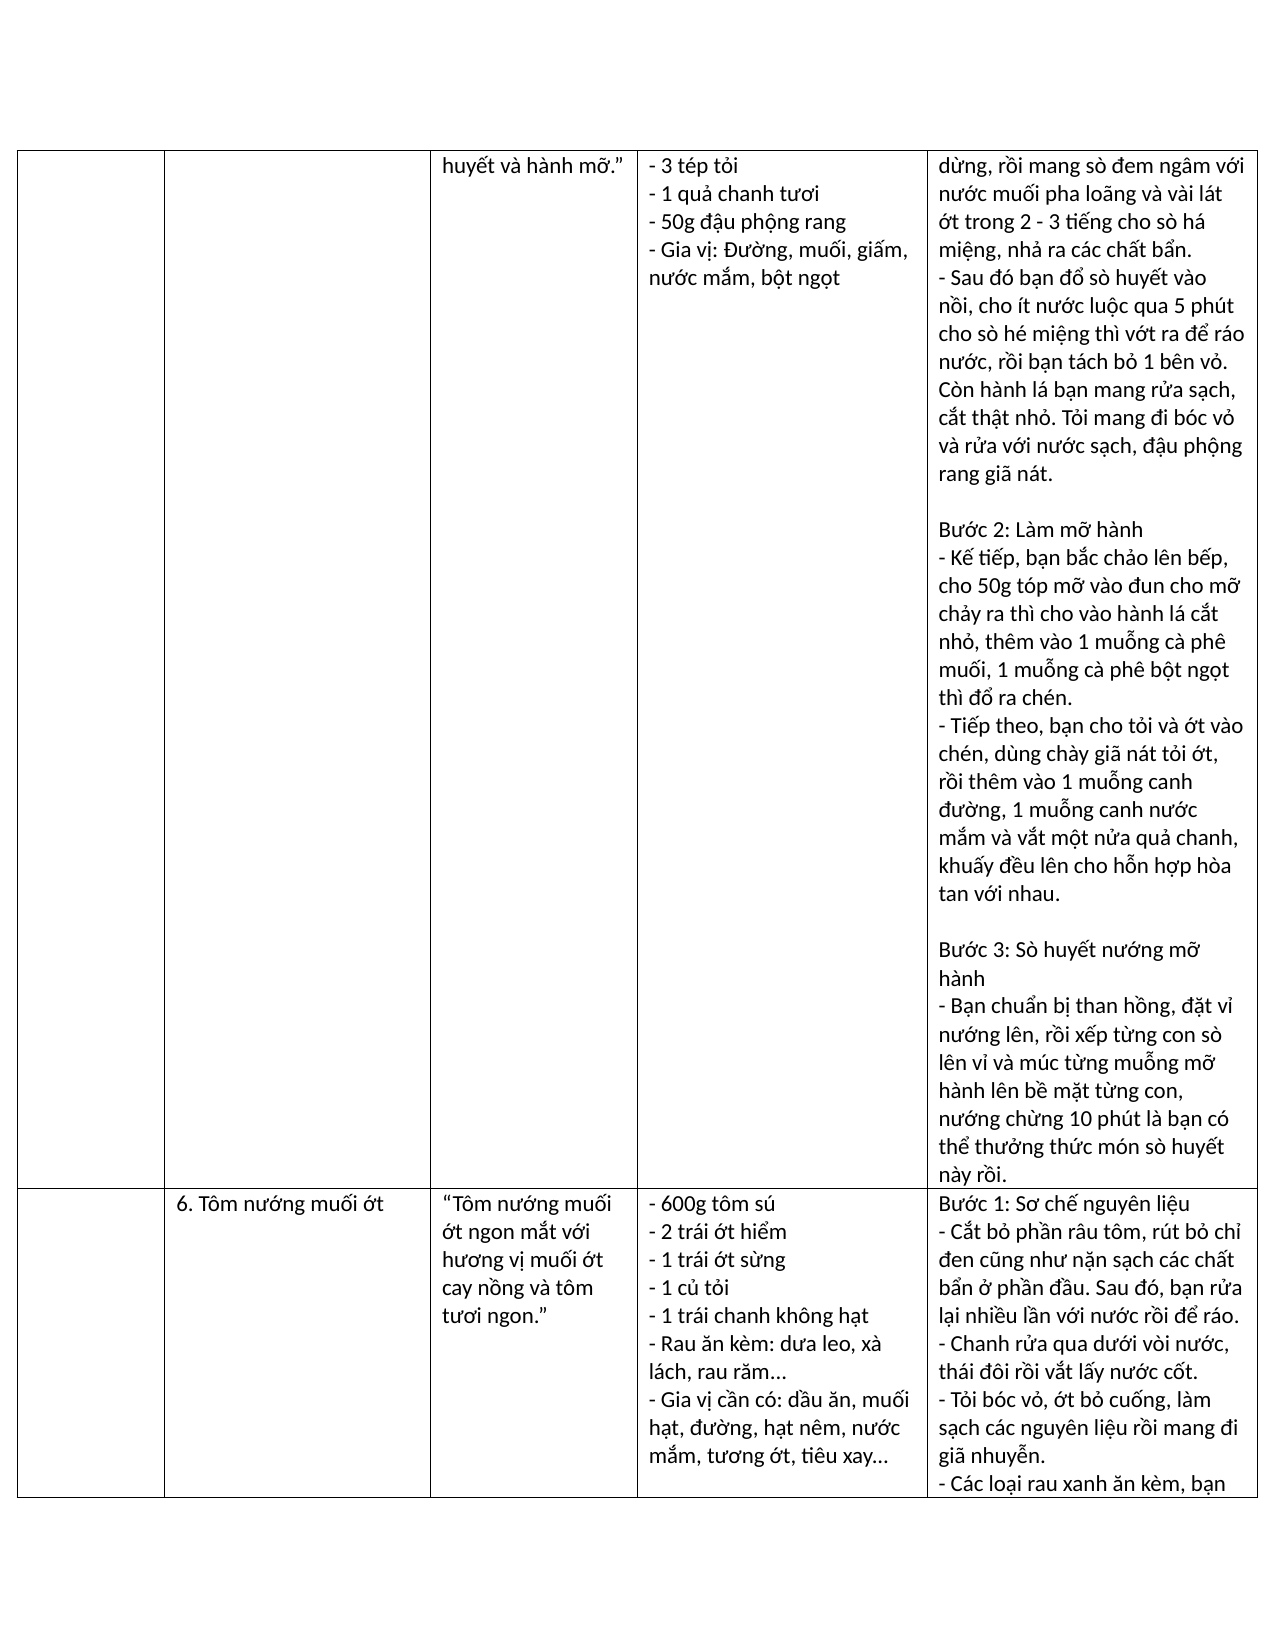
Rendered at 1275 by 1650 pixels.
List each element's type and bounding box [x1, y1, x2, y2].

table_cell [165, 1189, 430, 1497]
table_cell [638, 151, 927, 1188]
table_cell [928, 151, 1257, 1188]
table_cell [18, 151, 164, 1188]
table_cell [928, 1189, 1257, 1497]
table_cell [431, 151, 637, 1188]
table_cell [18, 1189, 164, 1497]
table_cell [431, 1189, 637, 1497]
table_cell [638, 1189, 927, 1497]
table_cell [165, 151, 430, 1188]
